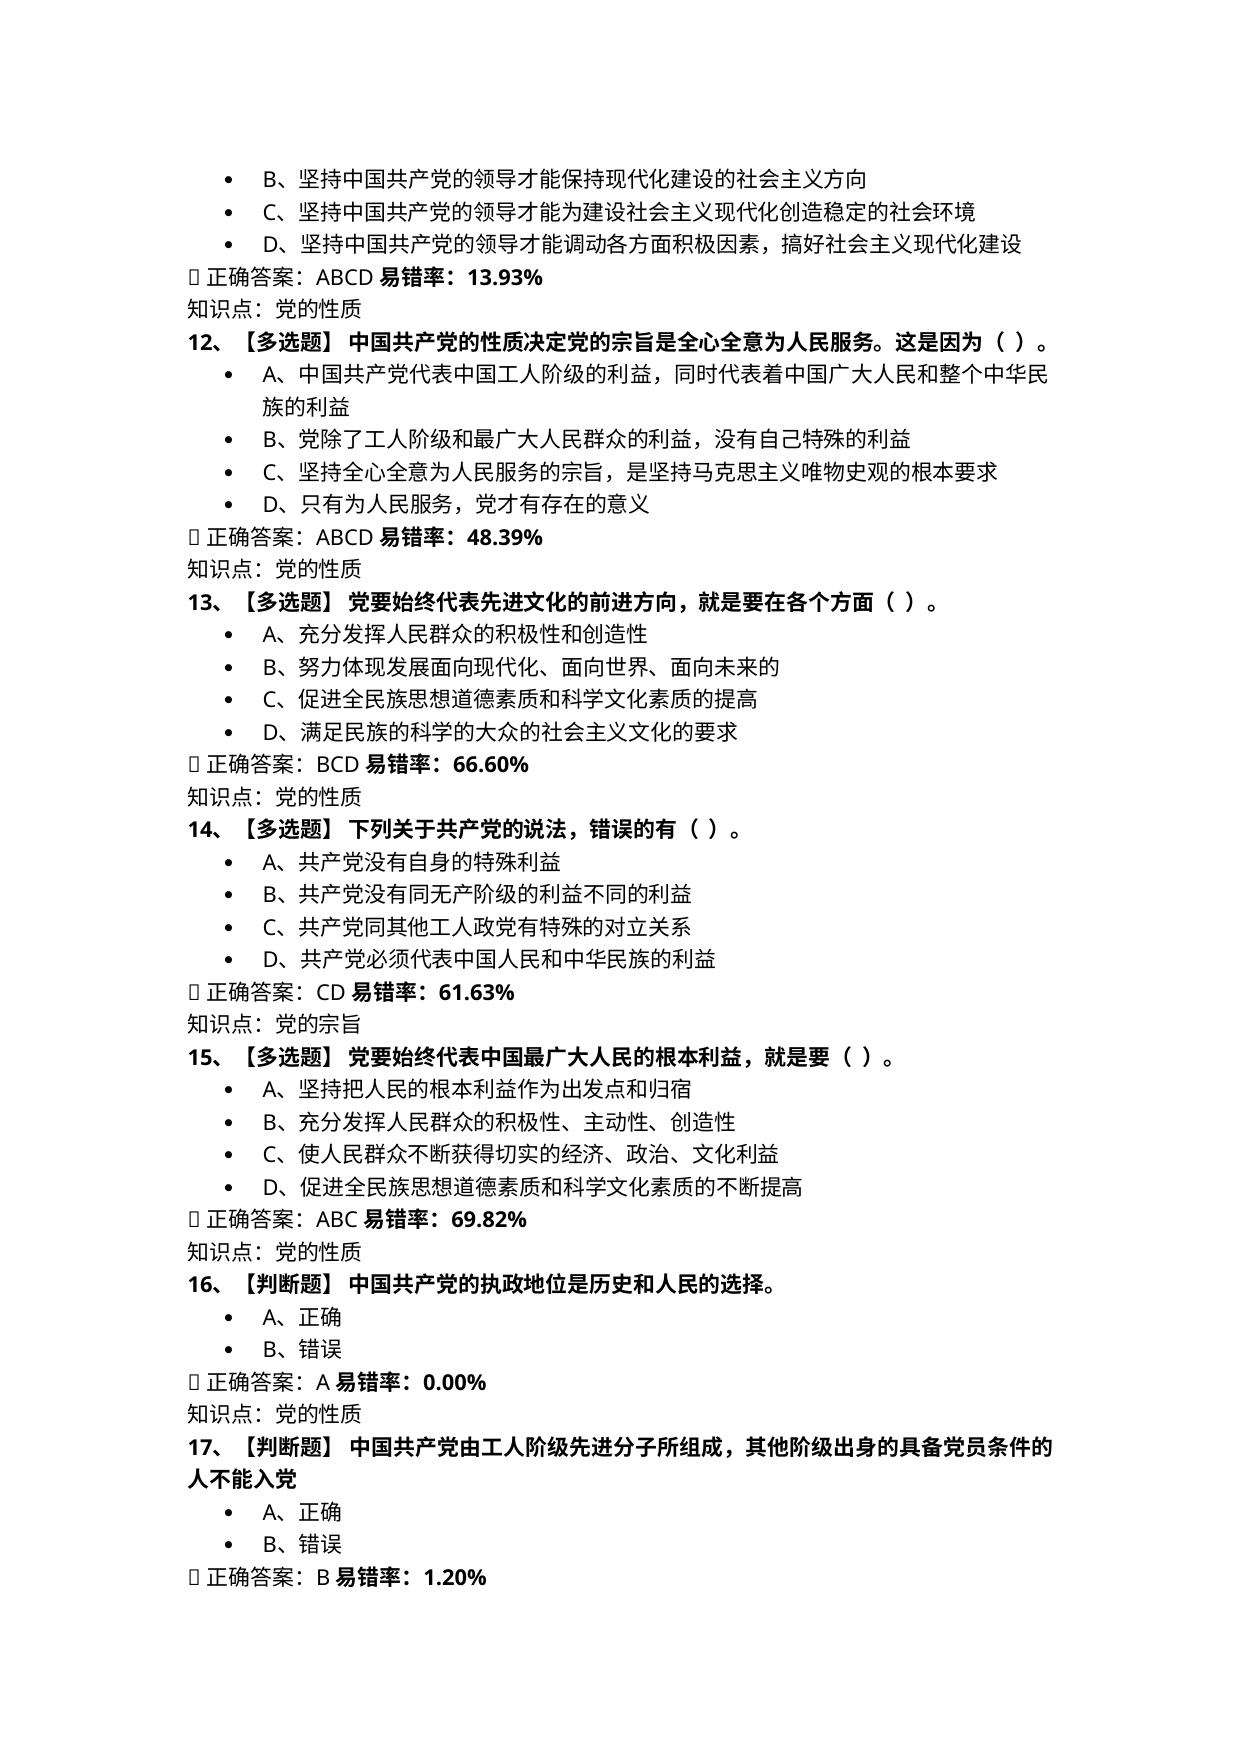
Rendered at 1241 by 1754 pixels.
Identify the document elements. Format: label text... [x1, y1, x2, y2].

list A、正确 [225, 1494, 1053, 1527]
text 13、【多选题】 党要始终代表先进文化的前进方向，就是要在各个方面（ ）。 [187, 584, 1053, 617]
list A、正确 [225, 1299, 1053, 1332]
list A、充分发挥人民群众的积极性和创造性 [225, 617, 1053, 649]
text  正确答案：BCD 易错率：66.60% [187, 747, 1053, 779]
text 知识点：党的性质 [187, 779, 1053, 812]
text 12、【多选题】 中国共产党的性质决定党的宗旨是全心全意为人民服务。这是因为（ ）。 [187, 324, 1053, 357]
list B、努力体现发展面向现代化、面向世界、面向未来的 [225, 649, 1053, 682]
list B、坚持中国共产党的领导才能保持现代化建设的社会主义方向 [225, 162, 1053, 194]
text  正确答案：B 易错率：1.20% [187, 1559, 1053, 1592]
list B、错误 [225, 1527, 1053, 1559]
list C、促进全民族思想道德素质和科学文化素质的提高 [225, 682, 1053, 714]
list D、促进全民族思想道德素质和科学文化素质的不断提高 [225, 1169, 1053, 1202]
text 知识点：党的性质 [187, 1234, 1053, 1267]
text 知识点：党的性质 [187, 552, 1053, 584]
list C、共产党同其他工人政党有特殊的对立关系 [225, 909, 1053, 942]
text 知识点：党的宗旨 [187, 1007, 1053, 1039]
text 15、【多选题】 党要始终代表中国最广大人民的根本利益，就是要（ ）。 [187, 1039, 1053, 1072]
list D、满足民族的科学的大众的社会主义文化的要求 [225, 714, 1053, 747]
list D、共产党必须代表中国人民和中华民族的利益 [225, 942, 1053, 974]
list B、党除了工人阶级和最广大人民群众的利益，没有自己特殊的利益 [225, 422, 1053, 454]
list C、坚持中国共产党的领导才能为建设社会主义现代化创造稳定的社会环境 [225, 194, 1053, 227]
list B、共产党没有同无产阶级的利益不同的利益 [225, 877, 1053, 909]
list A、坚持把人民的根本利益作为出发点和归宿 [225, 1072, 1053, 1104]
list D、只有为人民服务，党才有存在的意义 [225, 487, 1053, 519]
text 17、【判断题】 中国共产党由工人阶级先进分子所组成，其他阶级出身的具备党员条件的人不能入党 [187, 1429, 1053, 1494]
text  正确答案：A 易错率：0.00% [187, 1364, 1053, 1397]
list B、错误 [225, 1332, 1053, 1364]
text  正确答案：CD 易错率：61.63% [187, 974, 1053, 1007]
text  正确答案：ABC 易错率：69.82% [187, 1202, 1053, 1234]
text 14、【多选题】 下列关于共产党的说法，错误的有（ ）。 [187, 812, 1053, 844]
text 知识点：党的性质 [187, 292, 1053, 324]
list B、充分发挥人民群众的积极性、主动性、创造性 [225, 1104, 1053, 1137]
list C、坚持全心全意为人民服务的宗旨，是坚持马克思主义唯物史观的根本要求 [225, 454, 1053, 487]
list D、坚持中国共产党的领导才能调动各方面积极因素，搞好社会主义现代化建设 [225, 227, 1053, 259]
list C、使人民群众不断获得切实的经济、政治、文化利益 [225, 1137, 1053, 1169]
text  正确答案：ABCD 易错率：48.39% [187, 519, 1053, 552]
text 16、【判断题】 中国共产党的执政地位是历史和人民的选择。 [187, 1267, 1053, 1299]
list A、中国共产党代表中国工人阶级的利益，同时代表着中国广大人民和整个中华民族的利益 [225, 357, 1053, 422]
text 知识点：党的性质 [187, 1397, 1053, 1429]
text  正确答案：ABCD 易错率：13.93% [187, 259, 1053, 292]
list A、共产党没有自身的特殊利益 [225, 844, 1053, 877]
